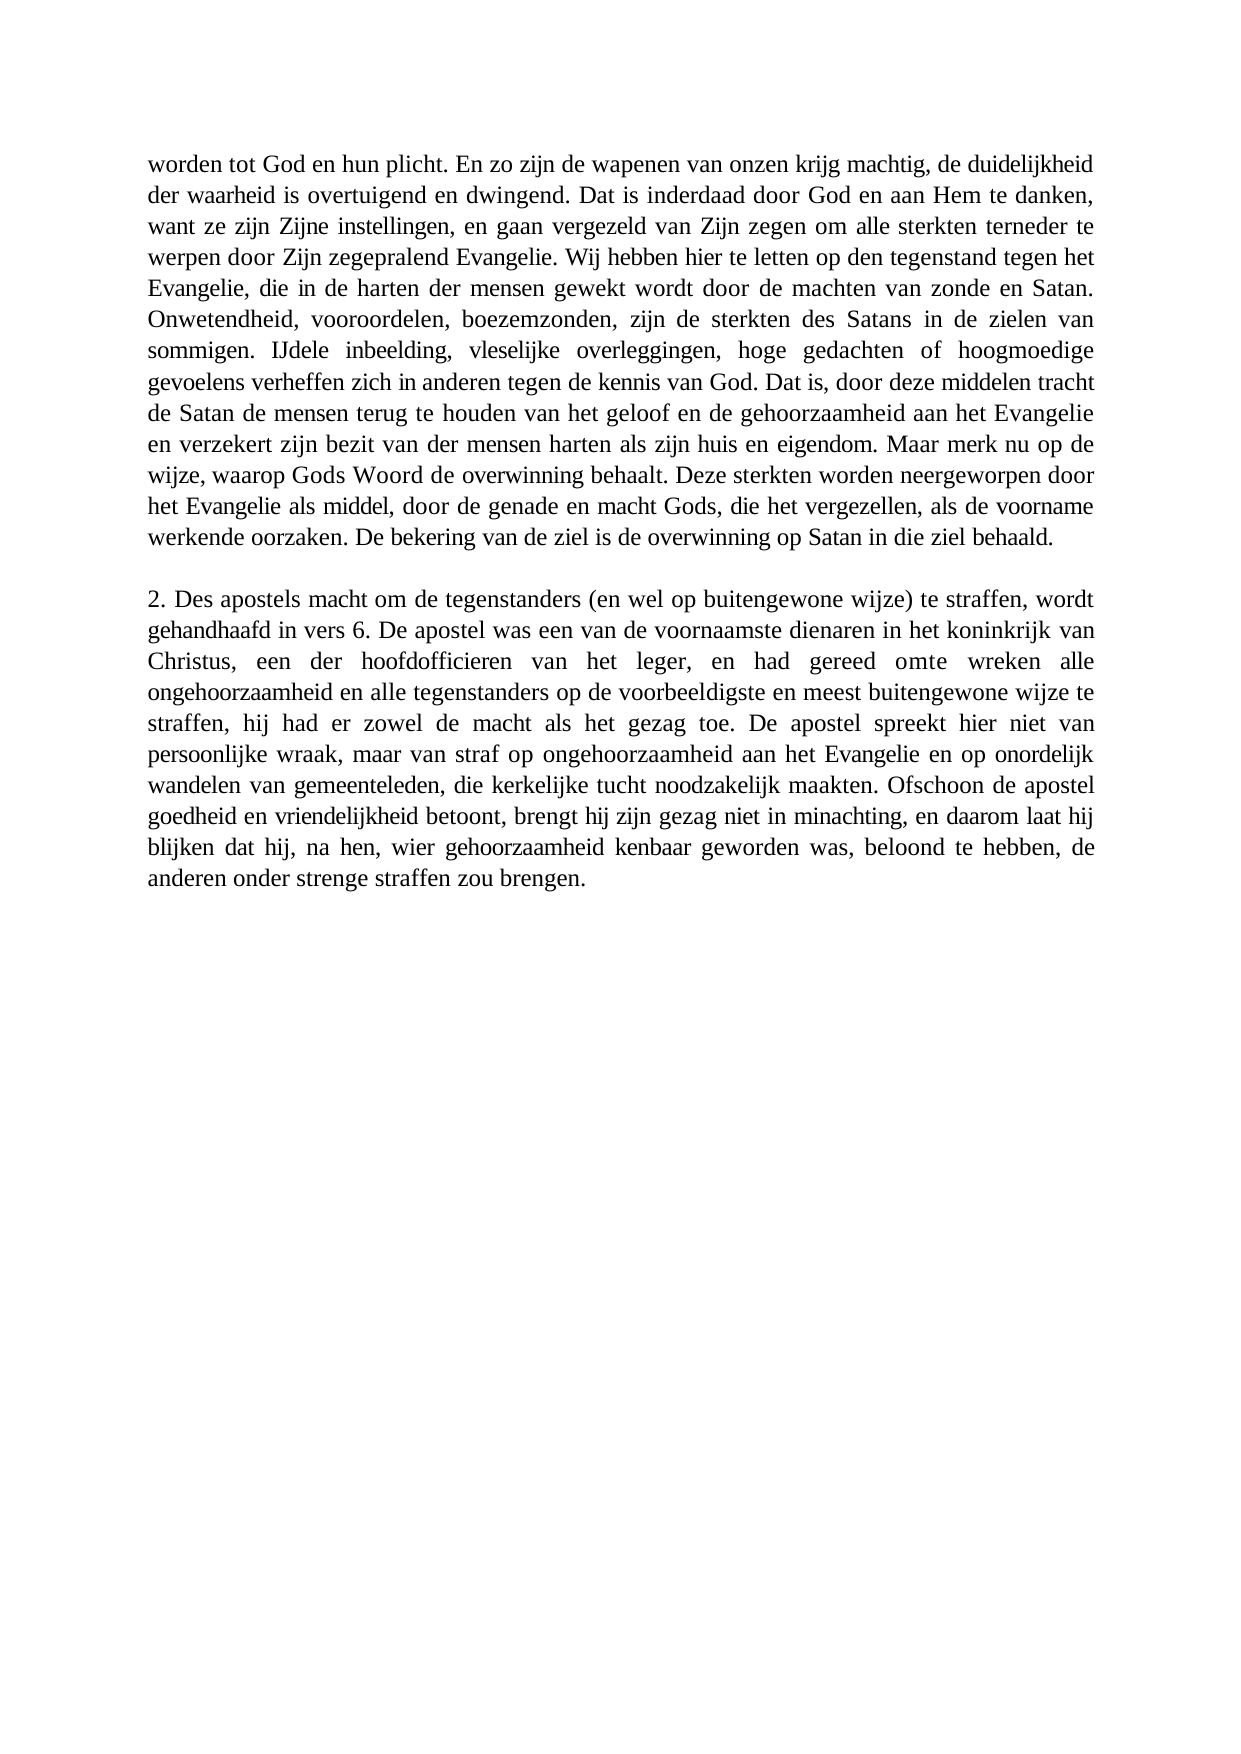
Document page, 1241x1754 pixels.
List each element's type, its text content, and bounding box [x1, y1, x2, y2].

list Des apostels macht om de tegenstanders (en wel op buitengewone wijze) te straffen, wordt gehandhaafd in vers 6. De apostel was een van de voornaamste dienaren in het koninkrijk van Christus, een der hoofdofficieren van het leger, en had gereed omte wreken alle ongehoorzaamheid en alle tegenstanders op de voorbeeldigste en meest buitengewone wijze te straffen, hij had er zowel de macht als het gezag toe. De apostel spreekt hier niet van persoonlijke wraak, maar van straf op ongehoorzaamheid aan het Evangelie en op onordelijk wandelen van gemeenteleden, die kerkelijke tucht noodzakelijk maakten. Ofschoon de apostel goedheid en vriendelijkheid betoont, brengt hij zijn gezag niet in minachting, en daarom laat hij blijken dat hij, na hen, wier gehoorzaamheid kenbaar geworden was, beloond te hebben, de anderen onder strenge straffen zou brengen. [147, 584, 1095, 892]
text worden tot God en hun plicht. En zo zijn de wapenen van onzen krijg machtig, de duidelijkheid der waarheid is overtuigend en dwingend. Dat is inderdaad door God en aan Hem te danken, want ze zijn Zijne instellingen, en gaan vergezeld van Zijn zegen om alle sterkten terneder te werpen door Zijn zegepralend Evangelie. Wij hebben hier te letten op den tegenstand tegen het Evangelie, die in de harten der mensen gewekt wordt door de machten van zonde en Satan. Onwetendheid, vooroordelen, boezemzonden, zijn de sterkten des Satans in de zielen van sommigen. IJdele inbeelding, vleselijke overleggingen, hoge gedachten of hoogmoedige gevoelens verheffen zich in anderen tegen de kennis van God. Dat is, door deze middelen tracht de Satan de mensen terug te houden van het geloof en de gehoorzaamheid aan het Evangelie en verzekert zijn bezit van der mensen harten als zijn huis en eigendom. Maar merk nu op de wijze, waarop Gods Woord de overwinning behaalt. Deze sterkten worden neergeworpen door het Evangelie als middel, door de genade en macht Gods, die het vergezellen, als de voorname werkende oorzaken. De bekering van de ziel is de overwinning op Satan in die ziel behaald. [147, 149, 1094, 551]
